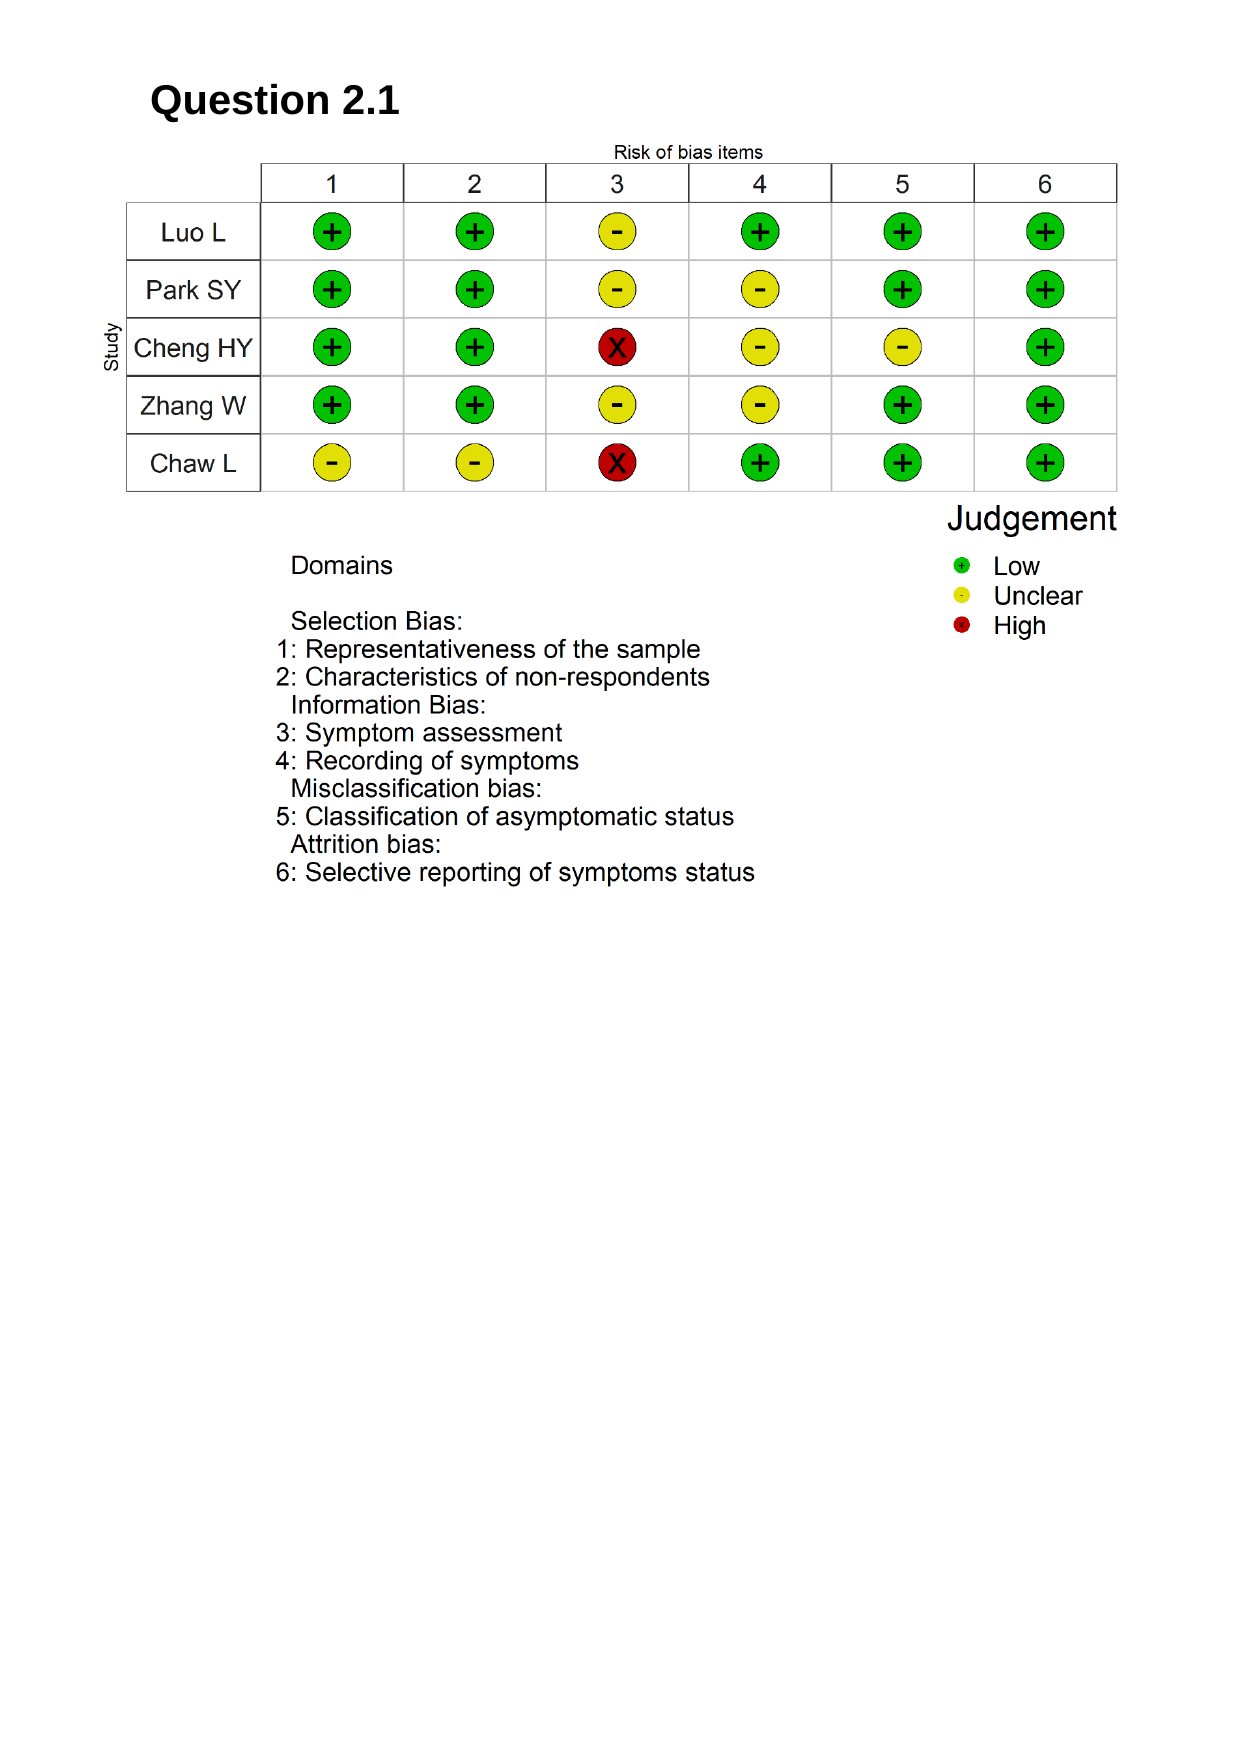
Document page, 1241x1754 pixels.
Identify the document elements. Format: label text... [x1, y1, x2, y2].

picture [96, 133, 1122, 892]
text Question 2.1 [150, 75, 1165, 123]
